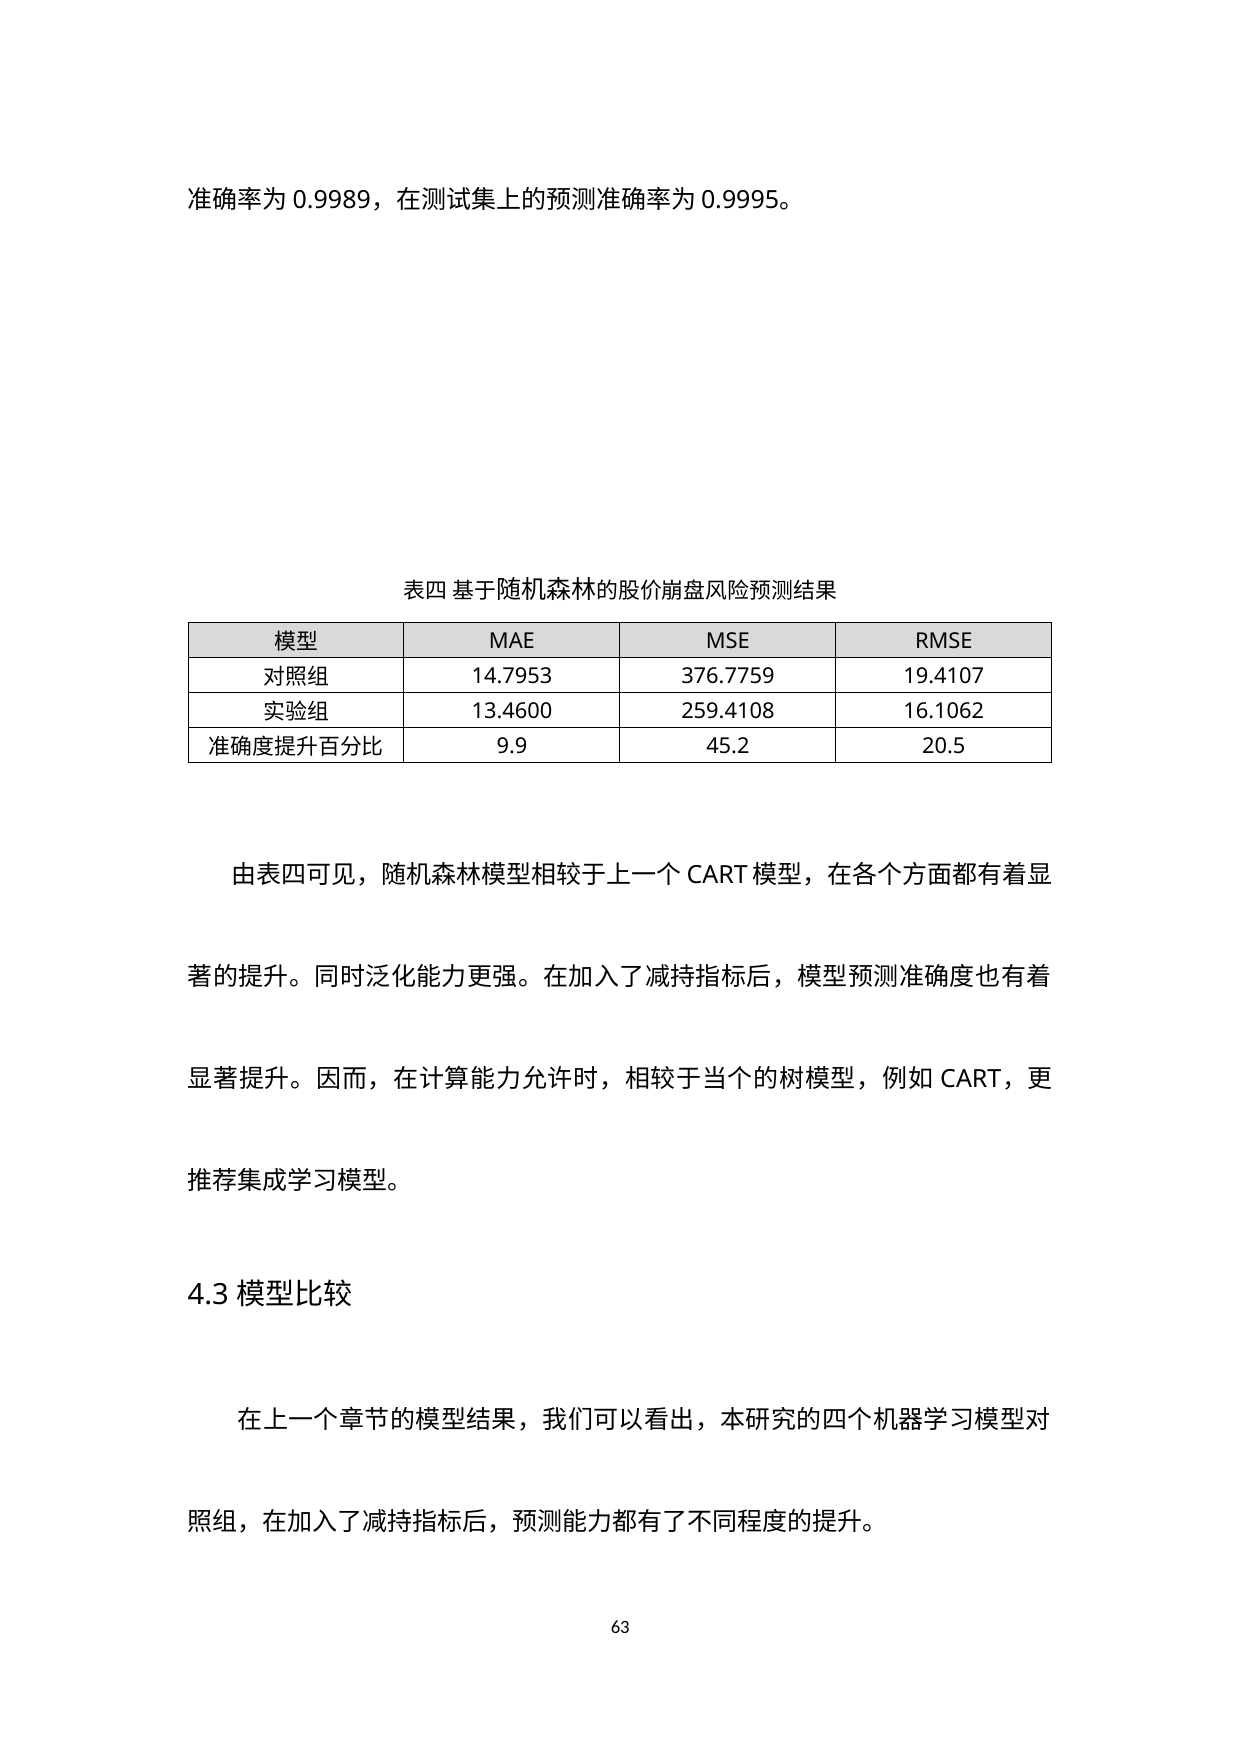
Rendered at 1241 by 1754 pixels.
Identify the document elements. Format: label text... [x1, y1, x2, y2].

table_cell 20.5 [836, 728, 1051, 762]
table_header RMSE [836, 623, 1051, 657]
table_cell 14.7953 [404, 658, 619, 692]
table_cell 准确度提升百分比 [189, 728, 403, 762]
table_header MAE [404, 623, 619, 657]
table_cell 16.1062 [836, 693, 1051, 727]
table_cell 9.9 [404, 728, 619, 762]
table_header 模型 [189, 623, 403, 657]
subtitle 4.3 模型比较 [187, 1258, 1053, 1326]
text 使用随机森林模型的预测结果如表七所示，此时，模型在训练集上的预测准确率为0.9989，在测试集上的预测准确率为0.9995。 [187, 163, 1053, 231]
table_cell 376.7759 [620, 658, 835, 692]
text 在上一个章节的模型结果，我们可以看出，本研究的四个机器学习模型对照组，在加入了减持指标后，预测能力都有了不同程度的提升。 [187, 1383, 1053, 1553]
table_cell 13.4600 [404, 693, 619, 727]
table_cell 实验组 [189, 693, 403, 727]
table_cell 对照组 [189, 658, 403, 692]
table_cell 259.4108 [620, 693, 835, 727]
table_cell 45.2 [620, 728, 835, 762]
text 由表四可见，随机森林模型相较于上一个CART模型，在各个方面都有着显著的提升。同时泛化能力更强。在加入了减持指标后，模型预测准确度也有着显著提升。因而，在计算能力允许时，相较于当个的树模型，例如CART，更推荐集成学习模型。 [187, 839, 1053, 1212]
table_header MSE [620, 623, 835, 657]
table_cell 19.4107 [836, 658, 1051, 692]
text 表四 基于随机森林的股价崩盘风险预测结果 [187, 554, 1053, 622]
